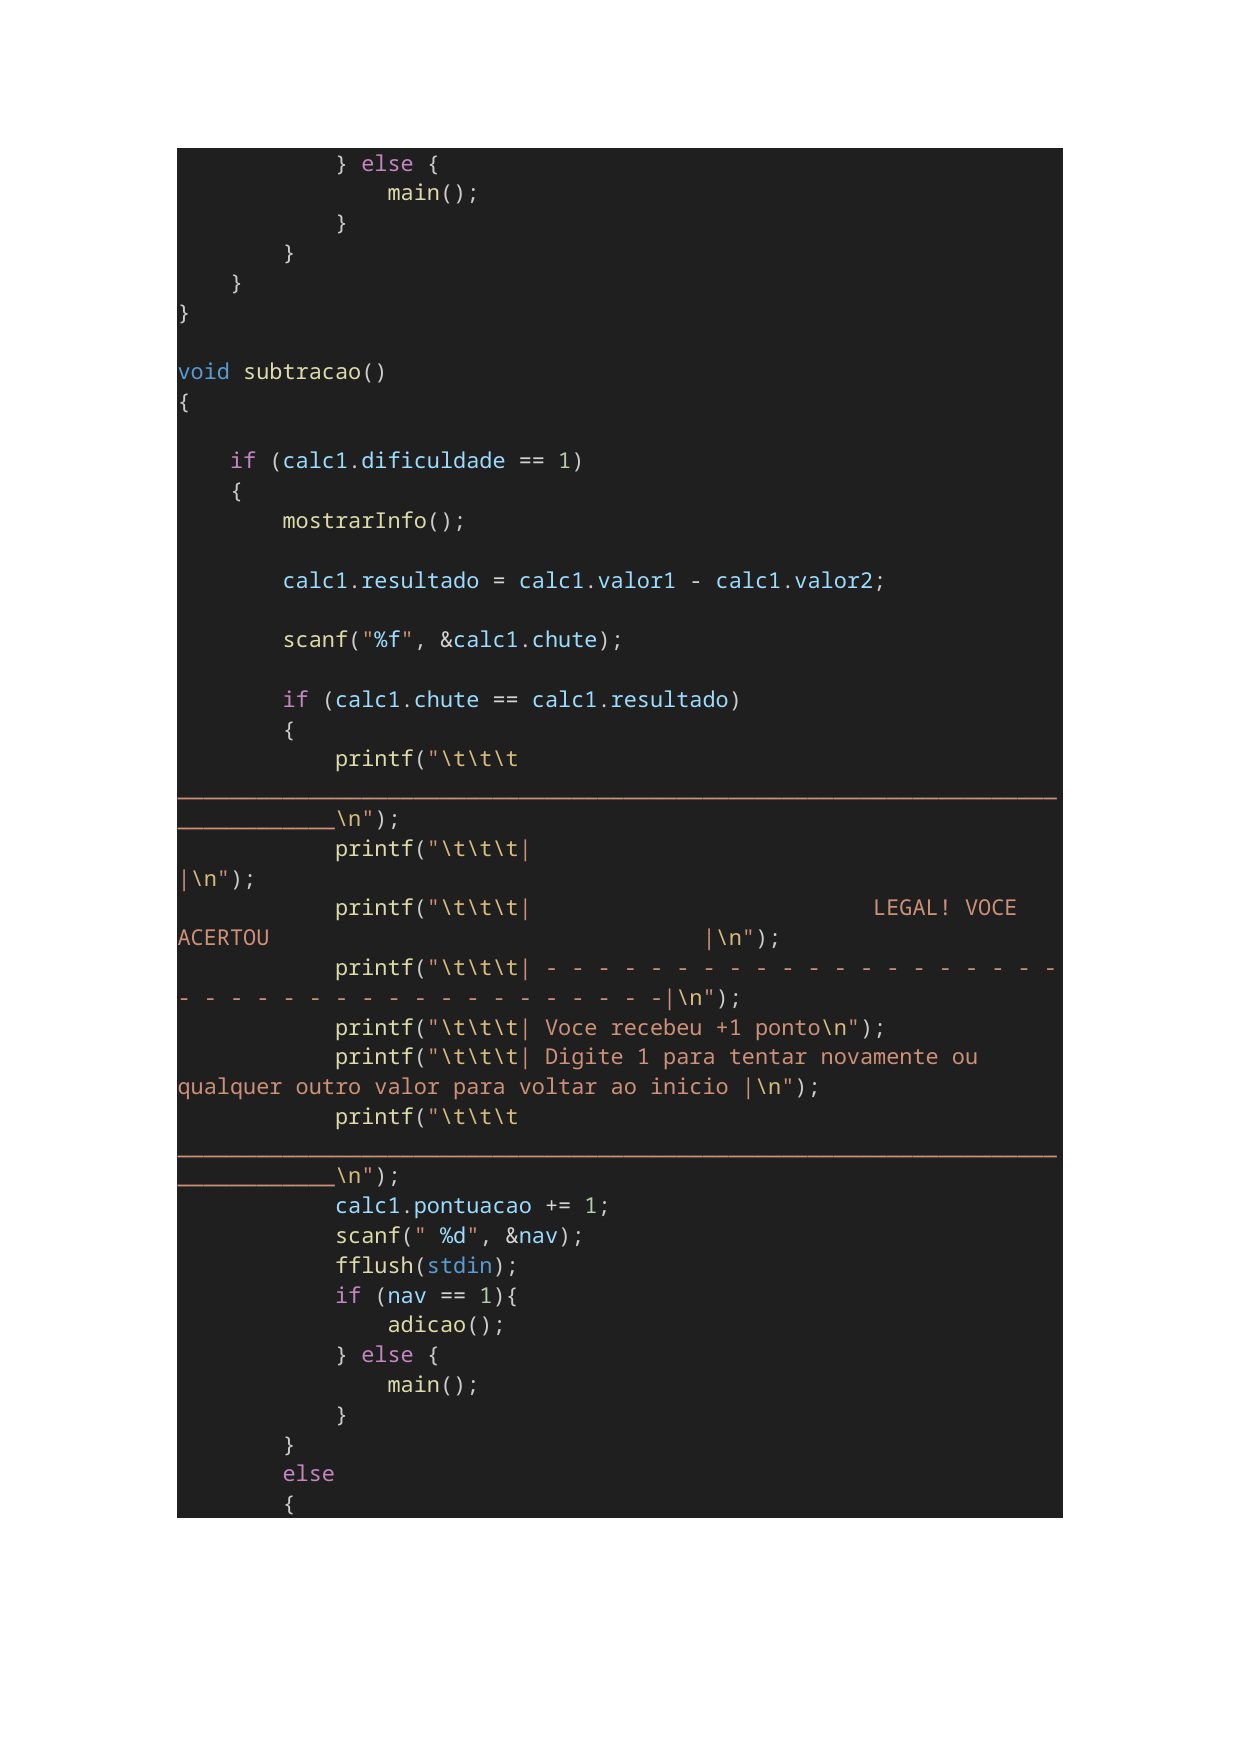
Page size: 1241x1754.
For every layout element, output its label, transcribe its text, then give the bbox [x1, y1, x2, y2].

text printf("\t\t\t _______________________________________________________________________________\n"); [177, 743, 1063, 833]
text { [177, 1488, 1063, 1518]
text } [177, 1399, 1063, 1429]
text if (calc1.dificuldade == 1) [177, 446, 1063, 475]
text fflush(stdin); [177, 1250, 1063, 1280]
text calc1.pontuacao += 1; [177, 1190, 1063, 1220]
text { [177, 386, 1063, 416]
text } [177, 207, 1063, 237]
text } else { [177, 1339, 1063, 1369]
text } [177, 297, 1063, 326]
text main(); [177, 177, 1063, 207]
text scanf("%f", &calc1.chute); [177, 624, 1063, 654]
text if (calc1.chute == calc1.resultado) [177, 684, 1063, 714]
text printf("\t\t\t| LEGAL! VOCE ACERTOU |\n"); [177, 892, 1063, 952]
text if (nav == 1){ [177, 1280, 1063, 1309]
text printf("\t\t\t| - - - - - - - - - - - - - - - - - - - - - - - - - - - - - - - - - - - - - - -|\n"); [177, 952, 1063, 1012]
text printf("\t\t\t| |\n"); [177, 833, 1063, 892]
text } [177, 267, 1063, 297]
text calc1.resultado = calc1.valor1 - calc1.valor2; [177, 565, 1063, 594]
text printf("\t\t\t| Voce recebeu +1 ponto\n"); [177, 1012, 1063, 1041]
text else [177, 1458, 1063, 1488]
text printf("\t\t\t| Digite 1 para tentar novamente ou qualquer outro valor para voltar ao inicio |\n"); [177, 1041, 1063, 1101]
text } else { [177, 148, 1063, 177]
text void subtracao() [177, 356, 1063, 386]
text { [177, 714, 1063, 743]
text adicao(); [177, 1309, 1063, 1339]
text } [177, 1429, 1063, 1458]
text scanf(" %d", &nav); [177, 1220, 1063, 1250]
text printf("\t\t\t _______________________________________________________________________________\n"); [177, 1101, 1063, 1190]
text { [177, 475, 1063, 505]
text mostrarInfo(); [177, 505, 1063, 535]
text main(); [177, 1369, 1063, 1399]
text } [177, 237, 1063, 267]
